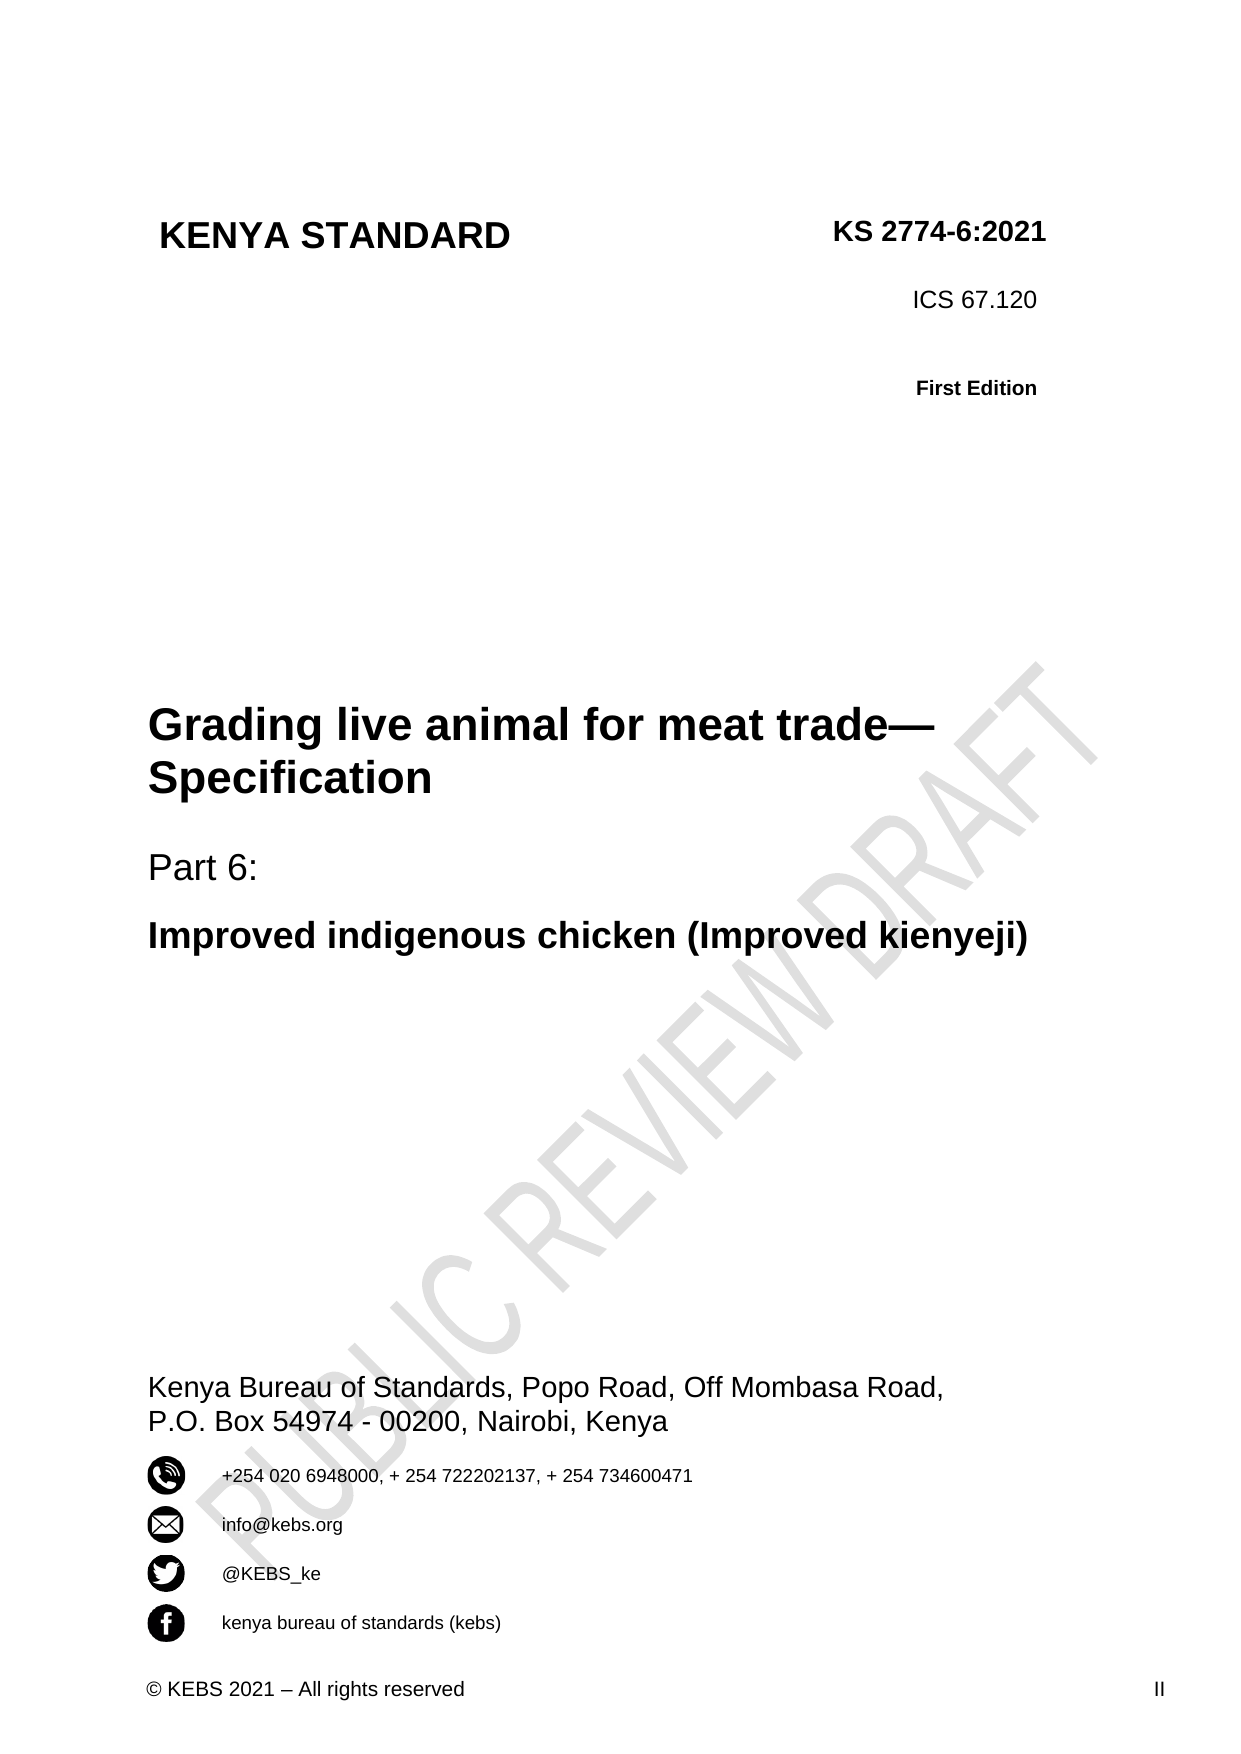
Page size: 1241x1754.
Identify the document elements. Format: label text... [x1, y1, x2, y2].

picture [147, 1506, 184, 1543]
table_header Kenya Bureau of Standards, Popo Road, Off Mombasa Road, P.O. Box 54974 - 00200, Nairobi, Kenya [136, 1295, 1022, 1450]
title Grading live animal for meat trade― Specification [148, 698, 1163, 803]
picture [147, 1604, 185, 1642]
table_cell @KEBS_ke [210, 1549, 1022, 1598]
table_cell [136, 1450, 210, 1500]
picture [147, 1456, 186, 1495]
table_cell [136, 1500, 210, 1549]
picture [147, 1555, 185, 1592]
text Part 6: [148, 845, 1163, 888]
title Improved indigenous chicken (Improved kienyeji) [148, 913, 1163, 956]
table_cell kenya bureau of standards (kebs) [210, 1598, 1022, 1648]
table_cell +254 020 6948000, + 254 722202137, + 254 734600471 [210, 1450, 1022, 1500]
table_cell [136, 1549, 210, 1598]
table_cell info@kebs.org [210, 1500, 1022, 1549]
table_cell [136, 1598, 210, 1648]
